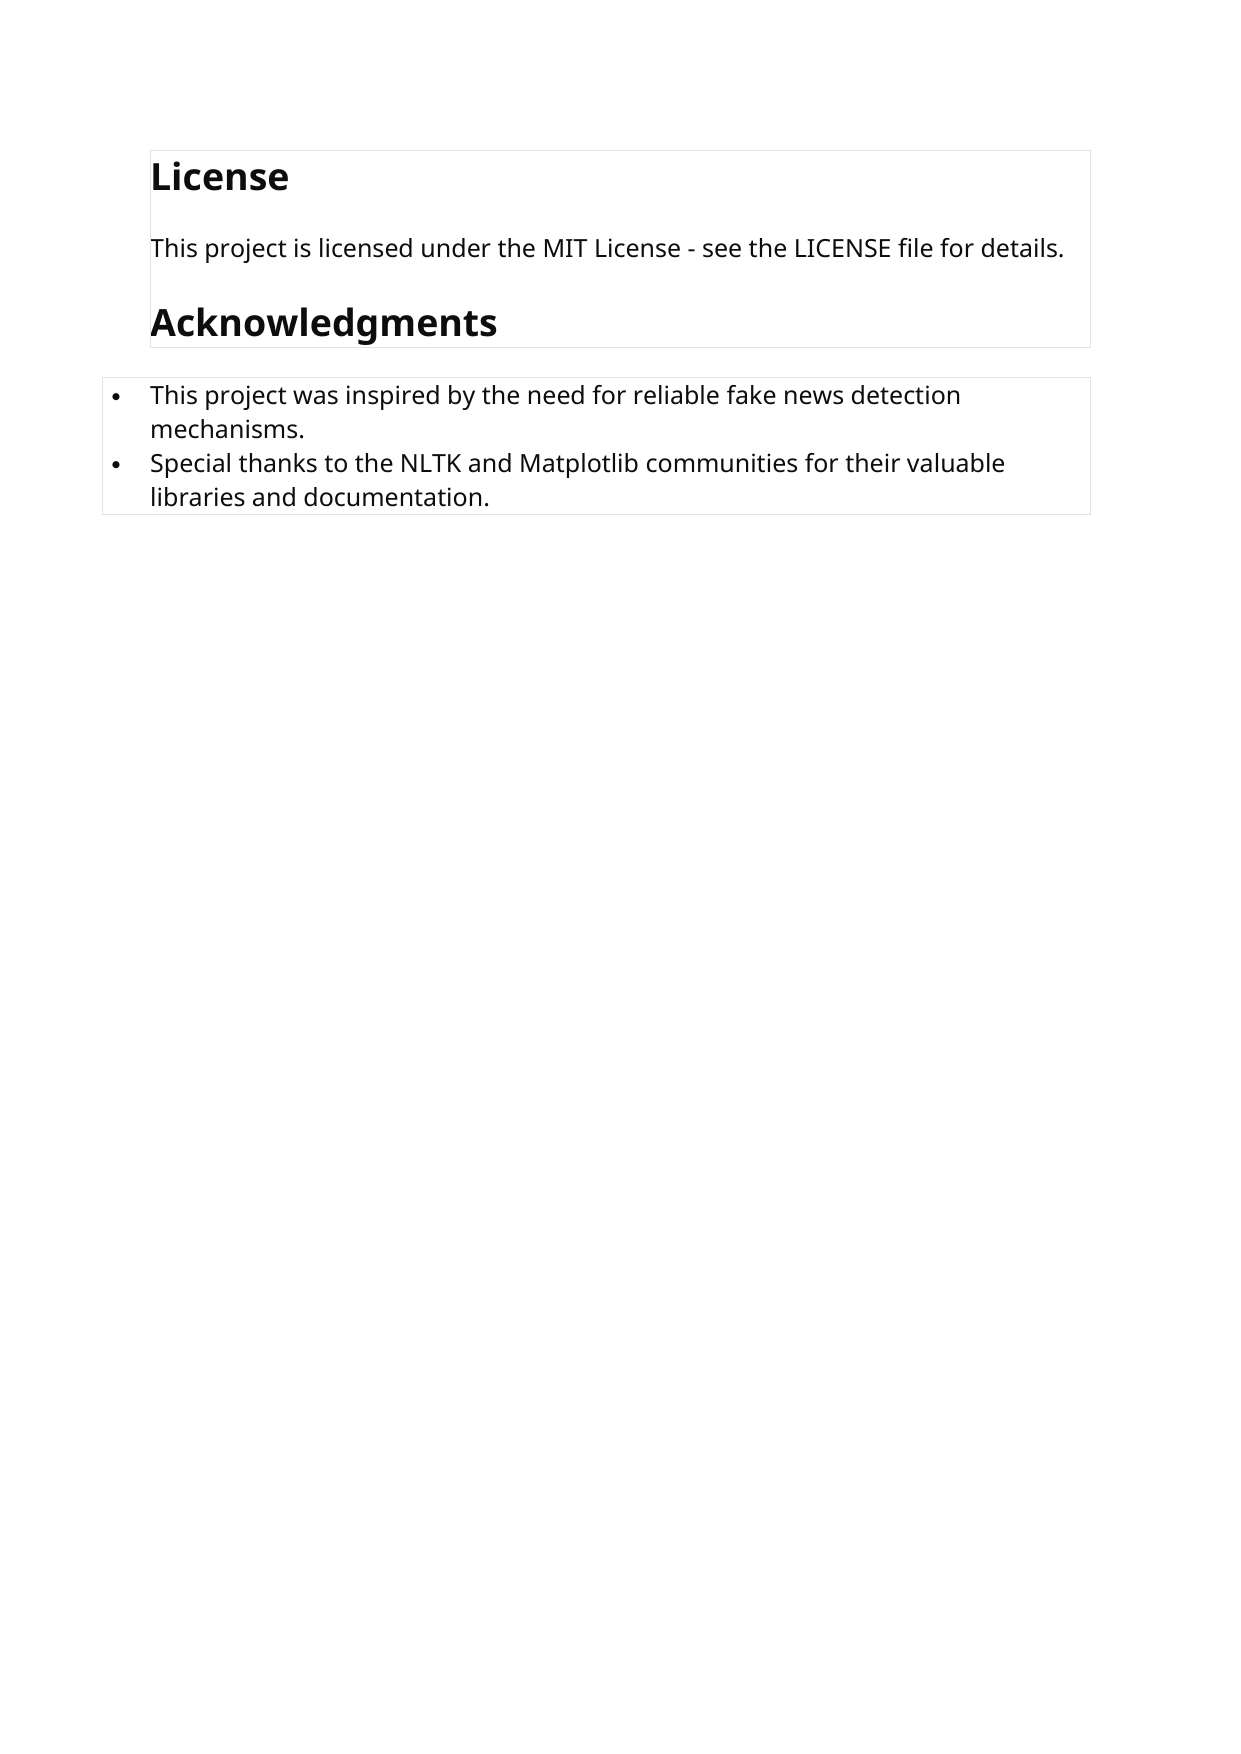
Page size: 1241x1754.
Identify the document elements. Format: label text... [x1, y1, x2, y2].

list This project was inspired by the need for reliable fake news detection mechanisms. [103, 378, 1090, 445]
text License [151, 151, 1090, 202]
text Acknowledgments [151, 296, 1090, 347]
list Special thanks to the NLTK and Matplotlib communities for their valuable libraries and documentation. [103, 445, 1090, 514]
text This project is licensed under the MIT License - see the LICENSE file for details. [151, 230, 1090, 265]
